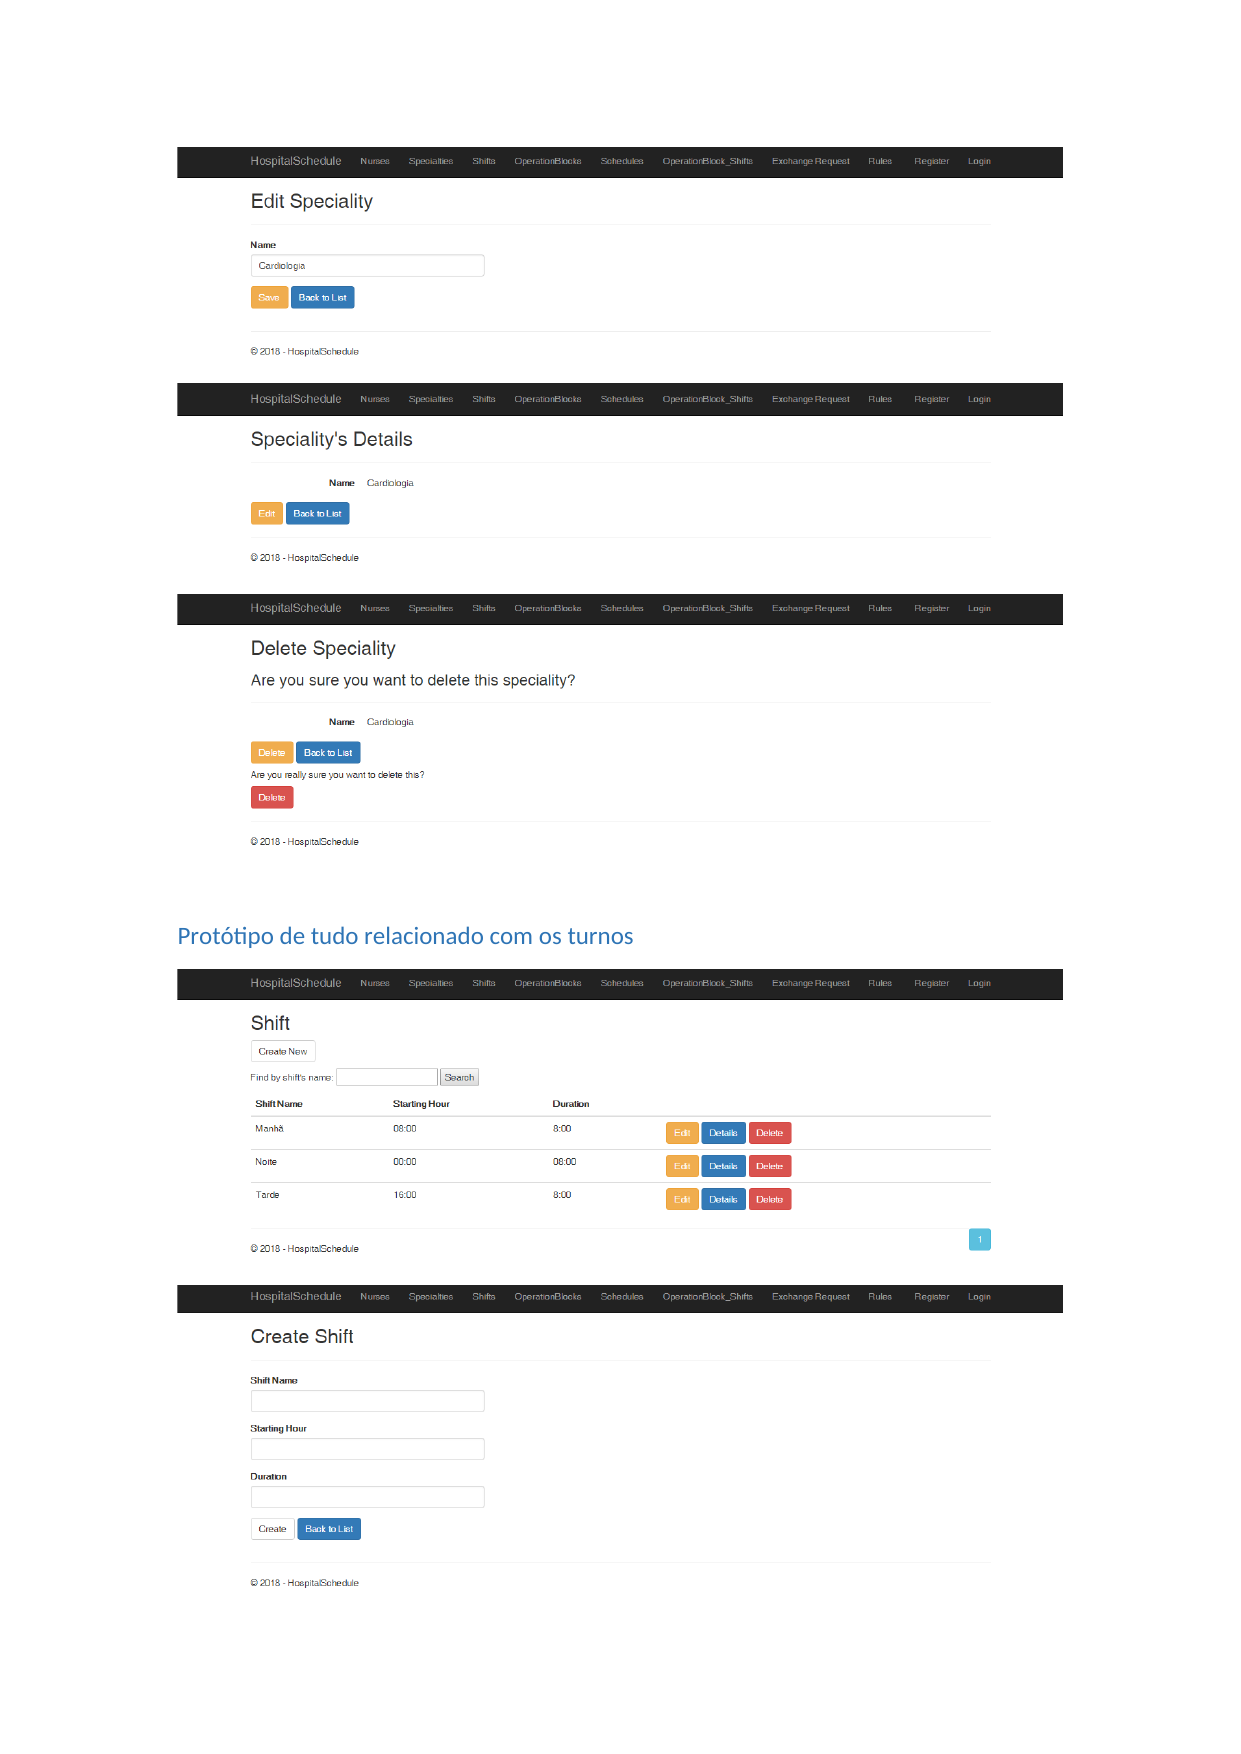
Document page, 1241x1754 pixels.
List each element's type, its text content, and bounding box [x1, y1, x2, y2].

picture [177, 594, 1063, 854]
picture [177, 147, 1063, 365]
text Protótipo de tudo relacionado com os turnos [177, 920, 1063, 950]
picture [177, 1285, 1063, 1600]
picture [177, 383, 1063, 576]
picture [177, 969, 1063, 1267]
